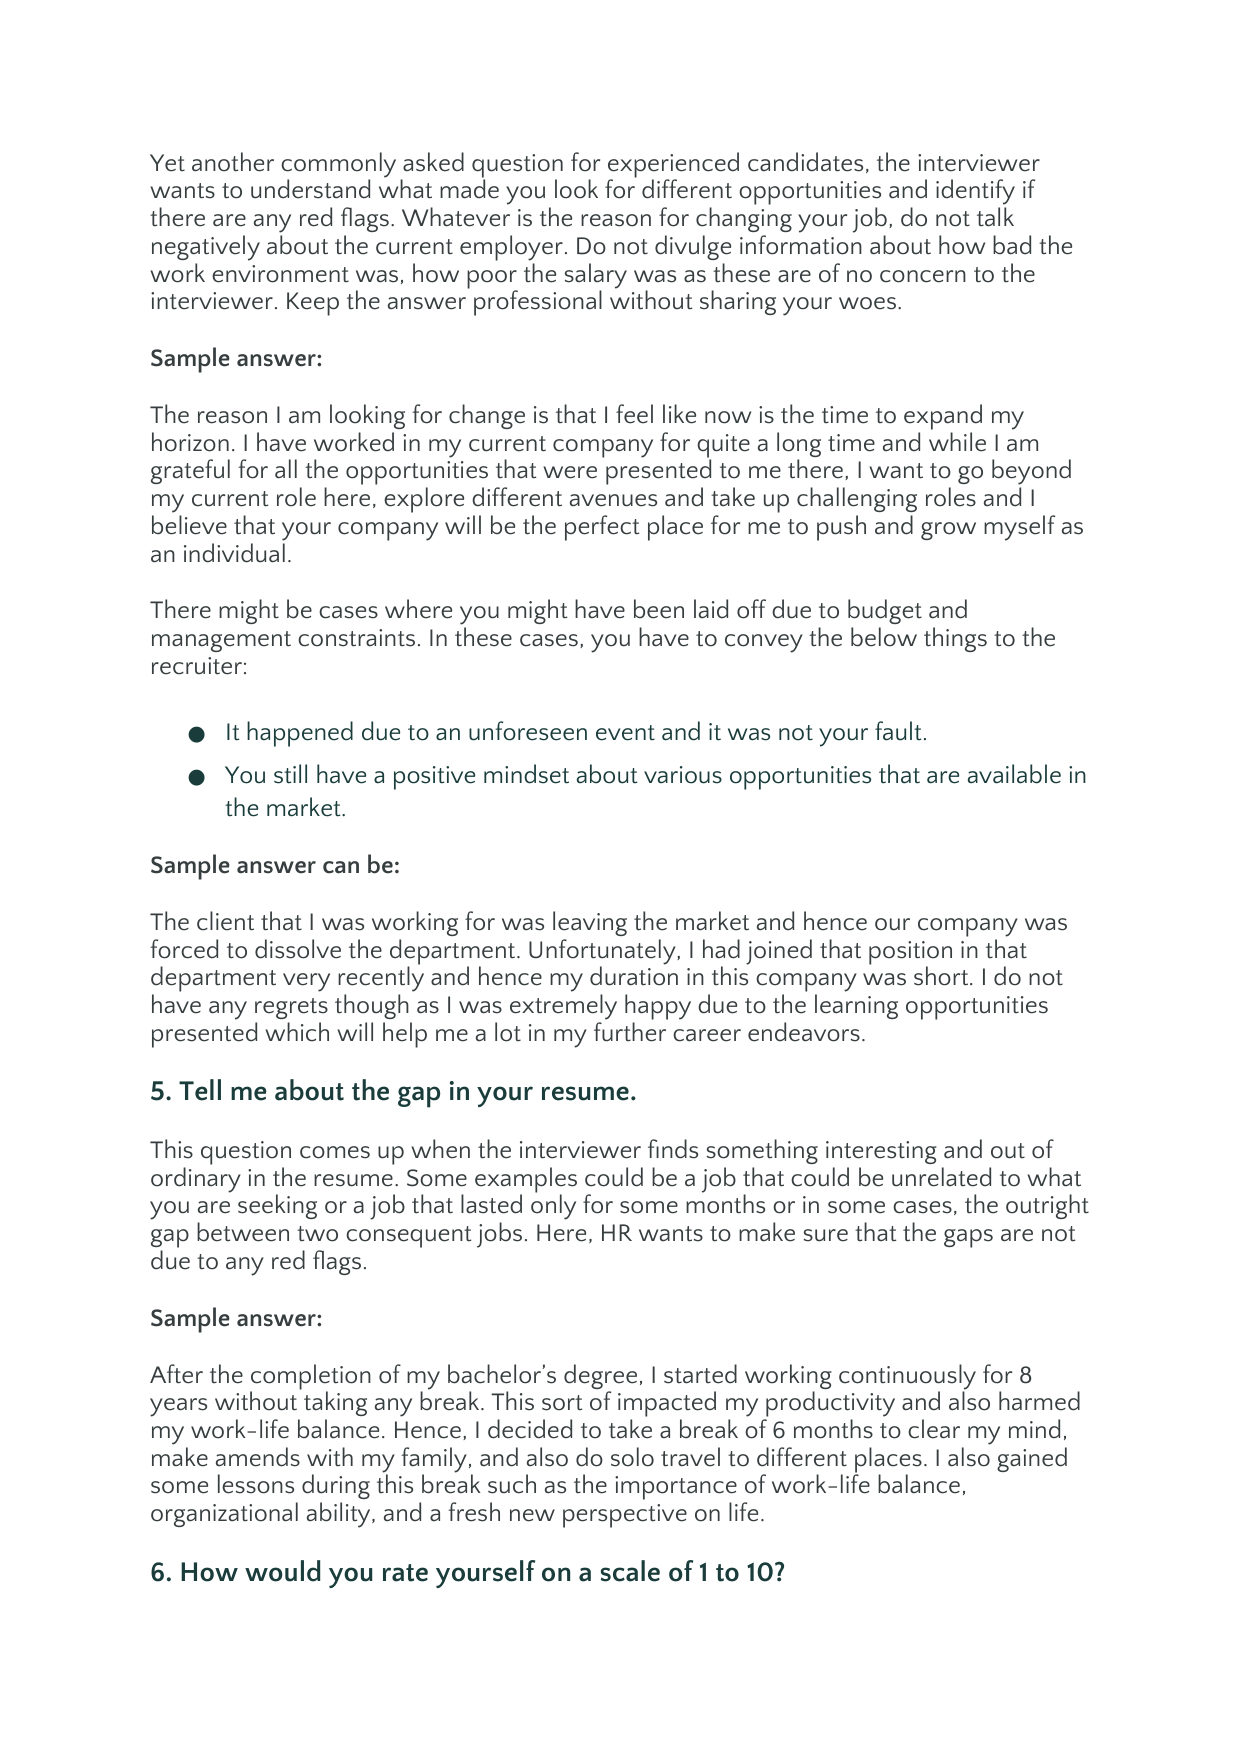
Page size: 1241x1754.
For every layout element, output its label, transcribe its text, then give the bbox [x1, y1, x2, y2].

text 6. How would you rate yourself on a scale of 1 to 10? [150, 1557, 1090, 1588]
list It happened due to an unforeseen event and it was not your fault. [187, 710, 1090, 753]
text The client that I was working for was leaving the market and hence our company was forced to dissolve the department. Unfortunately, I had joined that position in that department very recently and hence my duration in this company was short. I do not have any regrets though as I was extremely happy due to the learning opportunities presented which will help me a lot in my further career endeavors. [150, 909, 1090, 1048]
text 5. Tell me about the gap in your resume. [150, 1077, 1090, 1108]
text This question comes up when the interviewer finds something interesting and out of ordinary in the resume. Some examples could be a job that could be unrelated to what you are seeking or a job that lasted only for some months or in some cases, the outright gap between two consequent jobs. Here, HR wants to make sure that the gaps are not due to any red flags. [150, 1137, 1090, 1276]
text The reason I am looking for change is that I feel like now is the time to expand my horizon. I have worked in my current company for quite a long time and while I am grateful for all the opportunities that were presented to me there, I want to go beyond my current role here, explore different avenues and take up challenging roles and I believe that your company will be the perfect place for me to push and grow myself as an individual. [150, 402, 1090, 568]
text There might be cases where you might have been laid off due to budget and management constraints. In these cases, you have to convey the below things to the recruiter: [150, 598, 1090, 681]
text After the completion of my bachelor’s degree, I started working continuously for 8 years without taking any break. This sort of impacted my productivity and also harmed my work-life balance. Hence, I decided to take a break of 6 months to clear my mind, make amends with my family, and also do solo travel to different places. I also gained some lessons during this break such as the importance of work-life balance, organizational ability, and a fresh new perspective on life. [150, 1362, 1090, 1528]
text Yet another commonly asked question for experienced candidates, the interviewer wants to understand what made you look for different opportunities and identify if there are any red flags. Whatever is the reason for changing your job, do not talk negatively about the current employer. Do not divulge information about how bad the work environment was, how poor the salary was as these are of no concern to the interviewer. Keep the answer professional without sharing your woes. [150, 150, 1090, 316]
text Sample answer can be: [150, 852, 1090, 880]
text Sample answer: [150, 1305, 1090, 1333]
text Sample answer: [150, 345, 1090, 373]
list You still have a positive mindset about various opportunities that are available in the market. [187, 753, 1090, 823]
